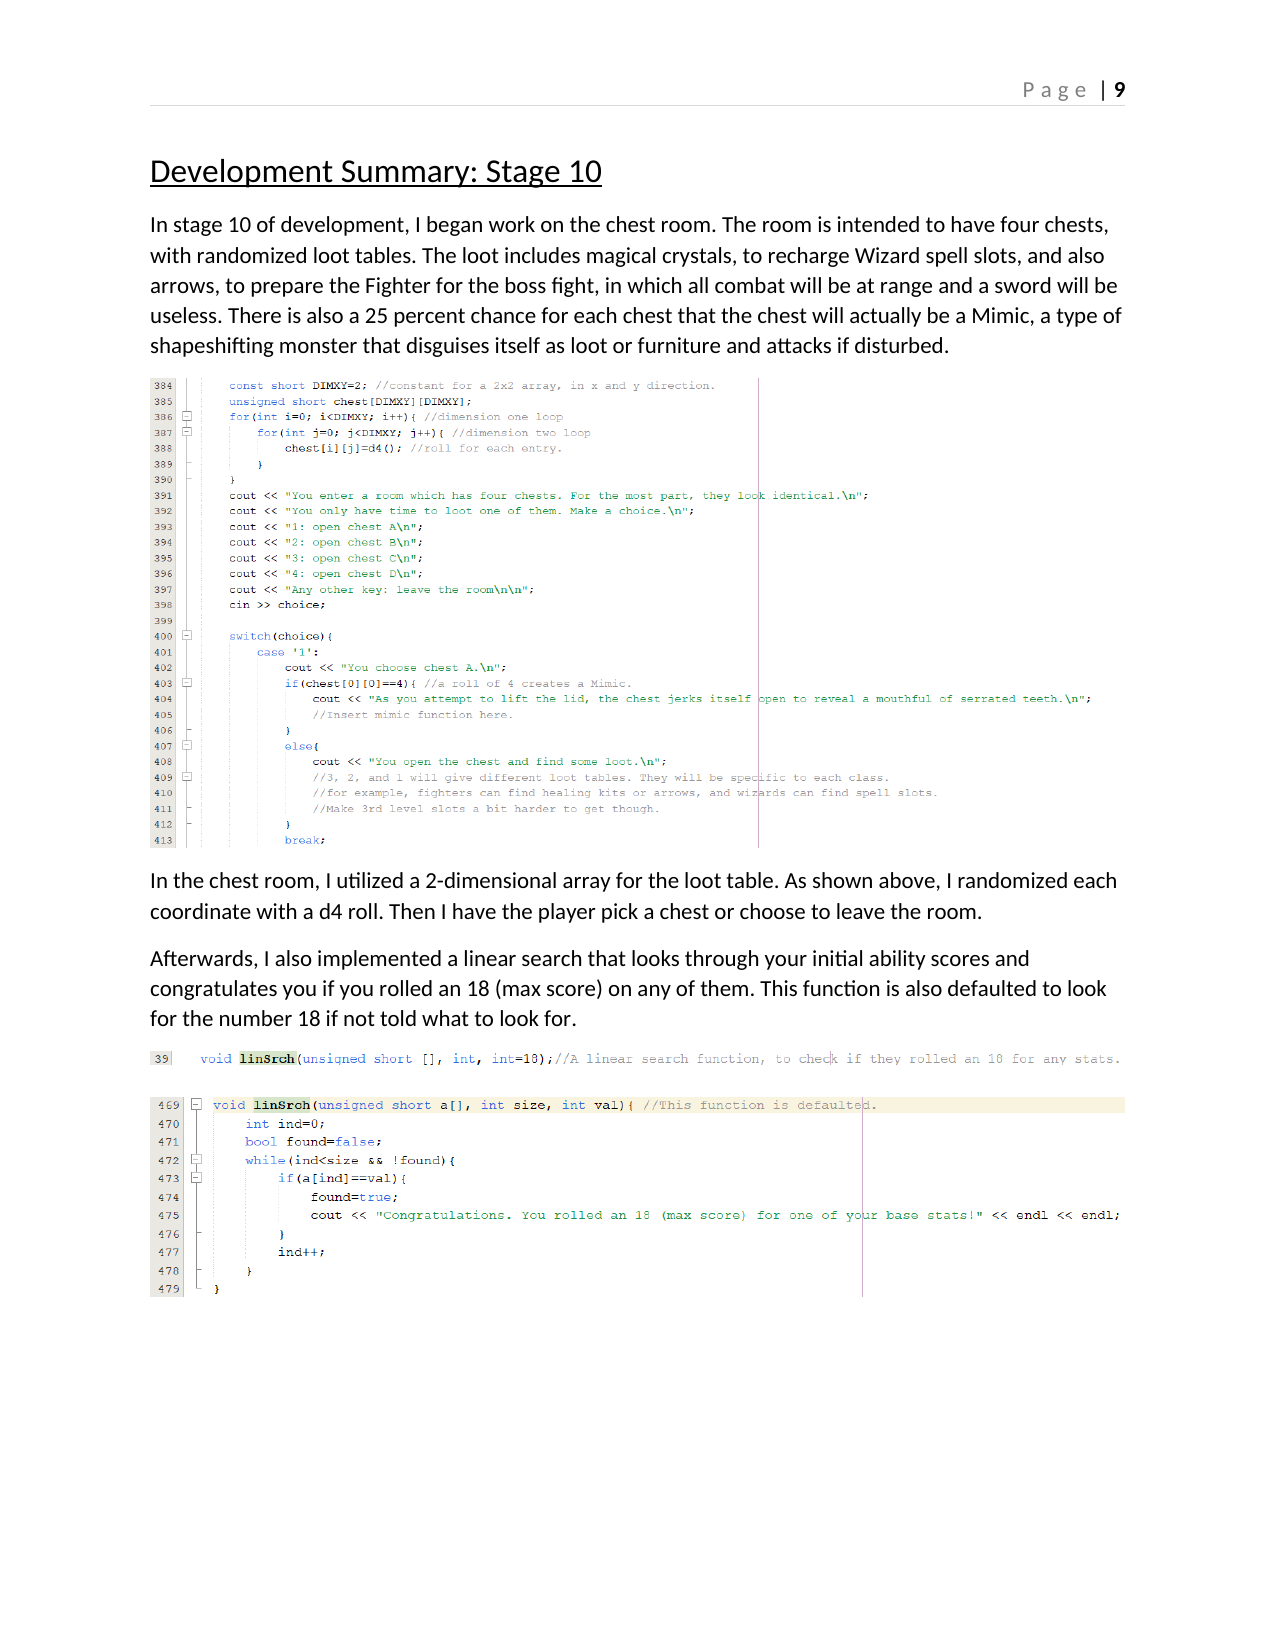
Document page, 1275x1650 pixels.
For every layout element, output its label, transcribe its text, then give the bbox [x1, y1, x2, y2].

text In stage 10 of development, I began work on the chest room. The room is intended to have four chests, with randomized loot tables. The loot includes magical crystals, to recharge Wizard spell slots, and also arrows, to prepare the Fighter for the boss fight, in which all combat will be at range and a sword will be useless. There is also a 25 percent chance for each chest that the chest will actually be a Mimic, a type of shapeshifting monster that disguises itself as loot or furniture and attacks if disturbed. [150, 211, 1125, 359]
text In the chest room, I utilized a 2-dimensional array for the loot table. As shown above, I randomized each coordinate with a d4 roll. Then I have the player pick a chest or choose to leave the room. [150, 867, 1125, 925]
picture [150, 1097, 1125, 1297]
text Development Summary: Stage 10 [150, 150, 1125, 191]
picture [150, 378, 1125, 848]
text Afterwards, I also implemented a linear search that looks through your initial ability scores and congratulates you if you rolled an 18 (max score) on any of them. This function is also defaulted to look for the number 18 if not told what to look for. [150, 944, 1125, 1032]
picture [150, 1051, 1125, 1065]
